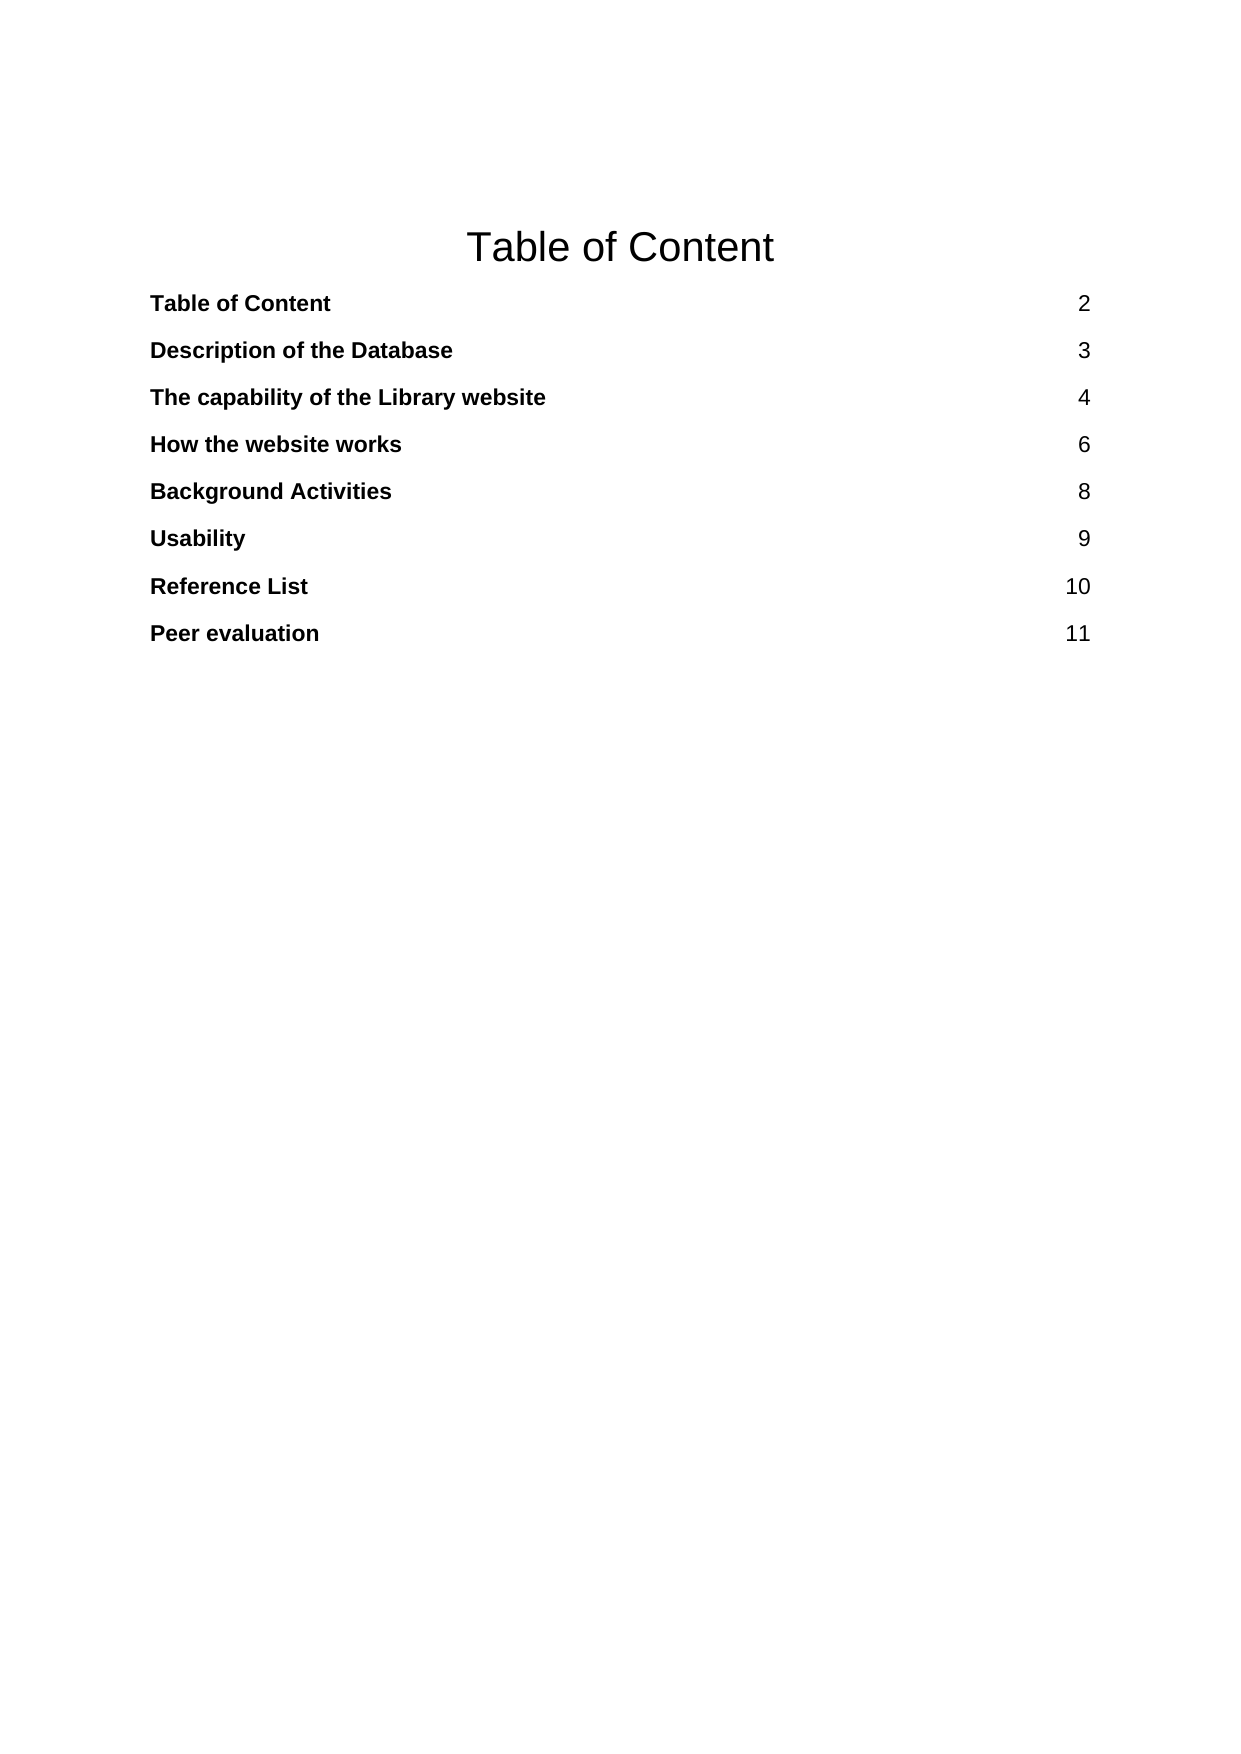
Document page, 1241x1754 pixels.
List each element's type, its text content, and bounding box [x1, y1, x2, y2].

subtitle Table of Content [150, 222, 1090, 270]
